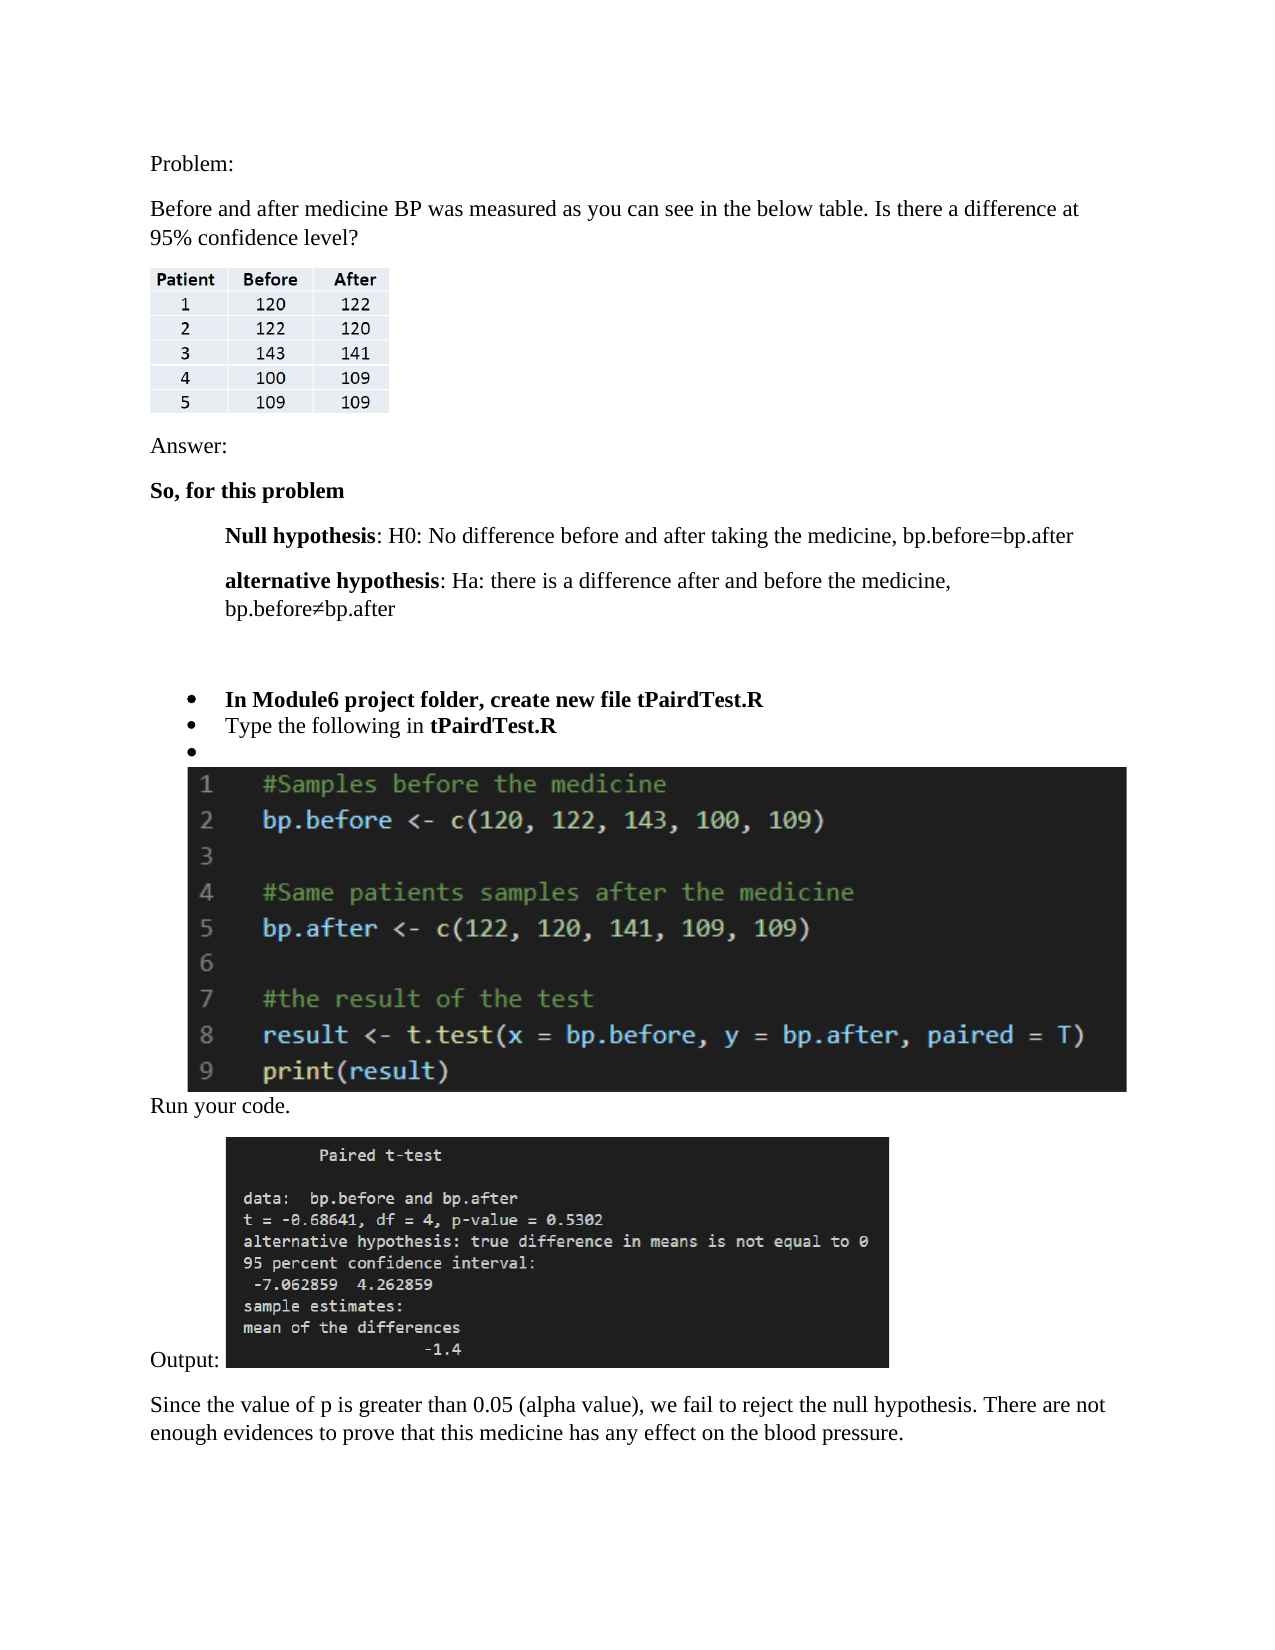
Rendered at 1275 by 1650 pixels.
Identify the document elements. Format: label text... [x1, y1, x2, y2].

text Null hypothesis: H0: No difference before and after taking the medicine, bp.before=bp.after [225, 522, 1125, 548]
text Run your code. [150, 1092, 1125, 1118]
text alternative hypothesis: Ha: there is a difference after and before the medicine, bp.before≠bp.after [225, 567, 1125, 622]
picture [225, 1137, 890, 1368]
text So, for this problem [150, 477, 1125, 503]
picture [187, 767, 1127, 1092]
text Before and after medicine BP was measured as you can see in the below table. Is there a difference at 95% confidence level? [150, 195, 1125, 250]
list In Module6 project folder, create new file tPairdTest.R [187, 686, 1125, 712]
text Since the value of p is greater than 0.05 (alpha value), we fail to reject the null hypothesis. There are not enough evidences to prove that this medicine has any effect on the blood pressure. [150, 1391, 1125, 1446]
picture [150, 268, 389, 413]
text Problem: [150, 150, 1125, 176]
text Answer: [150, 432, 1125, 458]
list Type the following in tPairdTest.R [187, 712, 1125, 738]
